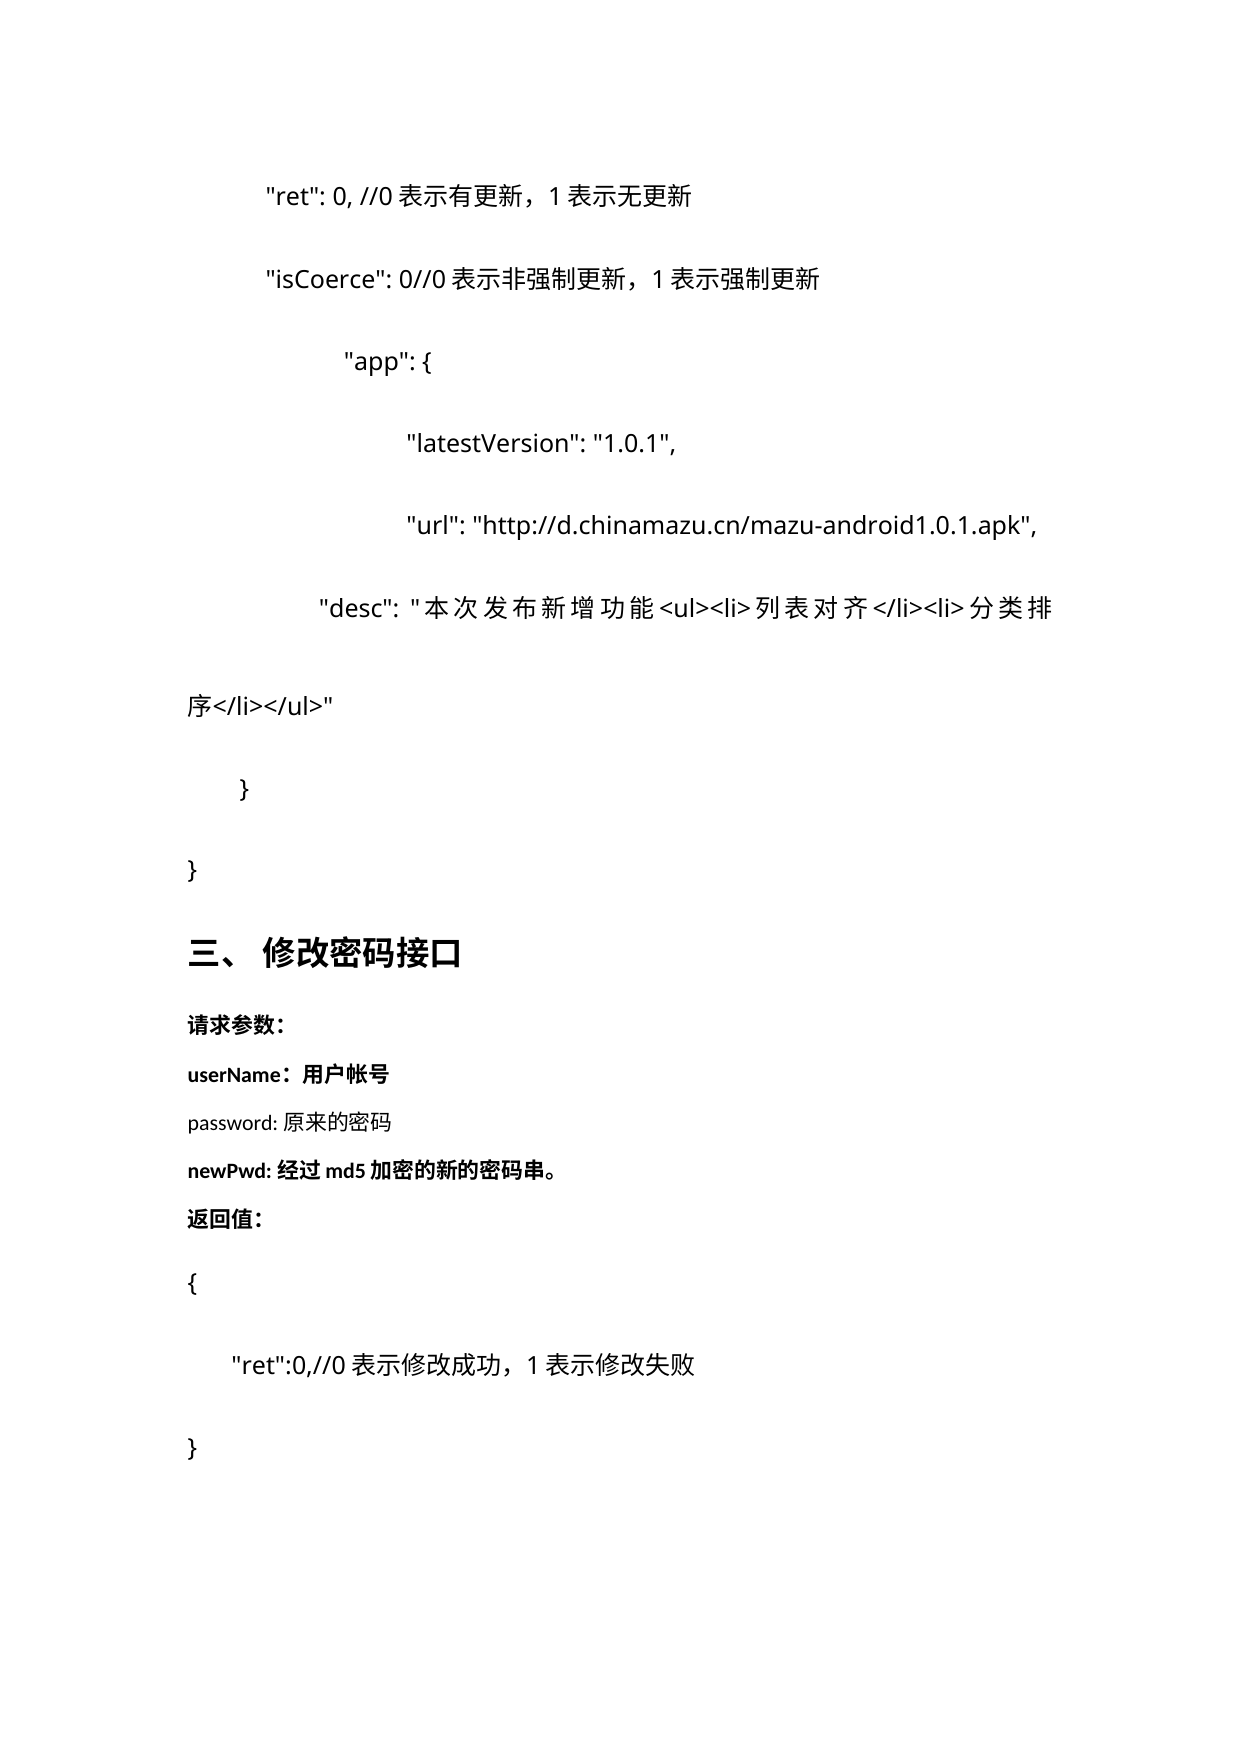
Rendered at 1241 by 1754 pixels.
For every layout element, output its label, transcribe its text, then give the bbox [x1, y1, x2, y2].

text 请求参数： [187, 1008, 1053, 1040]
text "app": { [319, 328, 1053, 393]
text "ret":0,//0表示修改成功，1表示修改失败 [187, 1331, 1053, 1396]
text { [187, 1249, 1053, 1314]
text userName：用户帐号 [187, 1056, 1053, 1089]
text password: 原来的密码 [187, 1104, 1053, 1137]
text "isCoerce": 0//0表示非强制更新，1表示强制更新 [187, 245, 1053, 310]
text } [187, 755, 1053, 820]
list 修改密码接口 [187, 919, 1053, 984]
text "url": "http://d.chinamazu.cn/mazu-android1.0.1.apk", [187, 492, 1053, 557]
text "latestVersion": "1.0.1", [187, 410, 1053, 475]
text } [187, 837, 1053, 902]
text } [187, 1414, 1053, 1479]
text 返回值： [187, 1201, 1053, 1234]
text "desc": "本次发布新增功能<ul><li>列表对齐</li><li>分类排序</li></ul>" [187, 574, 1053, 737]
text "ret": 0, //0表示有更新，1表示无更新 [187, 162, 1053, 227]
text newPwd: 经过md5加密的新的密码串。 [187, 1153, 1053, 1185]
